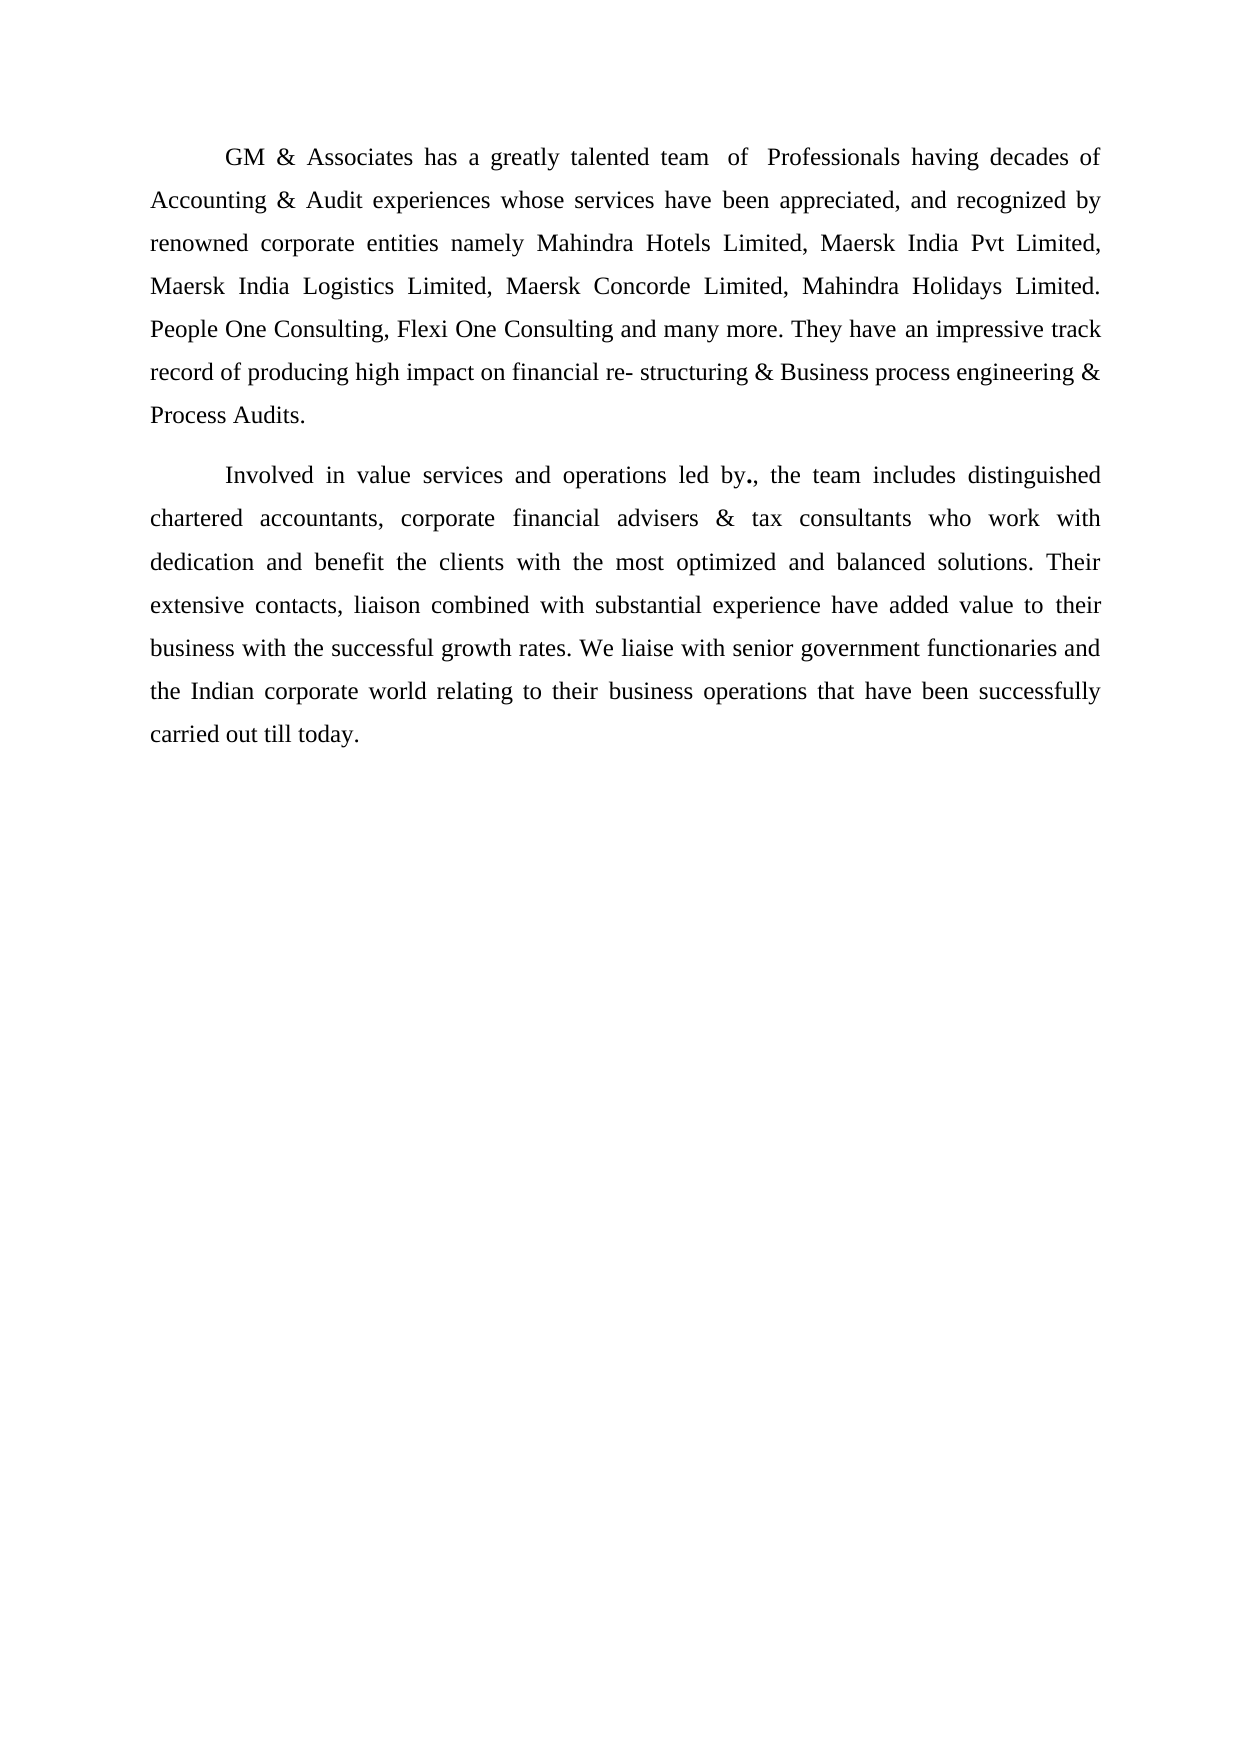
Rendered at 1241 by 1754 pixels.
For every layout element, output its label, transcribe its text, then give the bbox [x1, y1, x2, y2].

text Involved in value services and operations led by., the team includes distinguished chartered accountants, corporate financial advisers & tax consultants who work with dedication and benefit the clients with the most optimized and balanced solutions. Their extensive contacts, liaison combined with substantial experience have added value to their business with the successful growth rates. We liaise with senior government functionaries and the Indian corporate world relating to their business operations that have been successfully carried out till today. [150, 460, 1101, 748]
text GM & Associates has a greatly talented team of Professionals having decades of Accounting & Audit experiences whose services have been appreciated, and recognized by renowned corporate entities namely Mahindra Hotels Limited, Maersk India Pvt Limited, Maersk India Logistics Limited, Maersk Concorde Limited, Mahindra Holidays Limited. People One Consulting, Flexi One Consulting and many more. They have an impressive track record of producing high impact on financial re- structuring & Business process engineering & Process Audits. [150, 142, 1101, 429]
